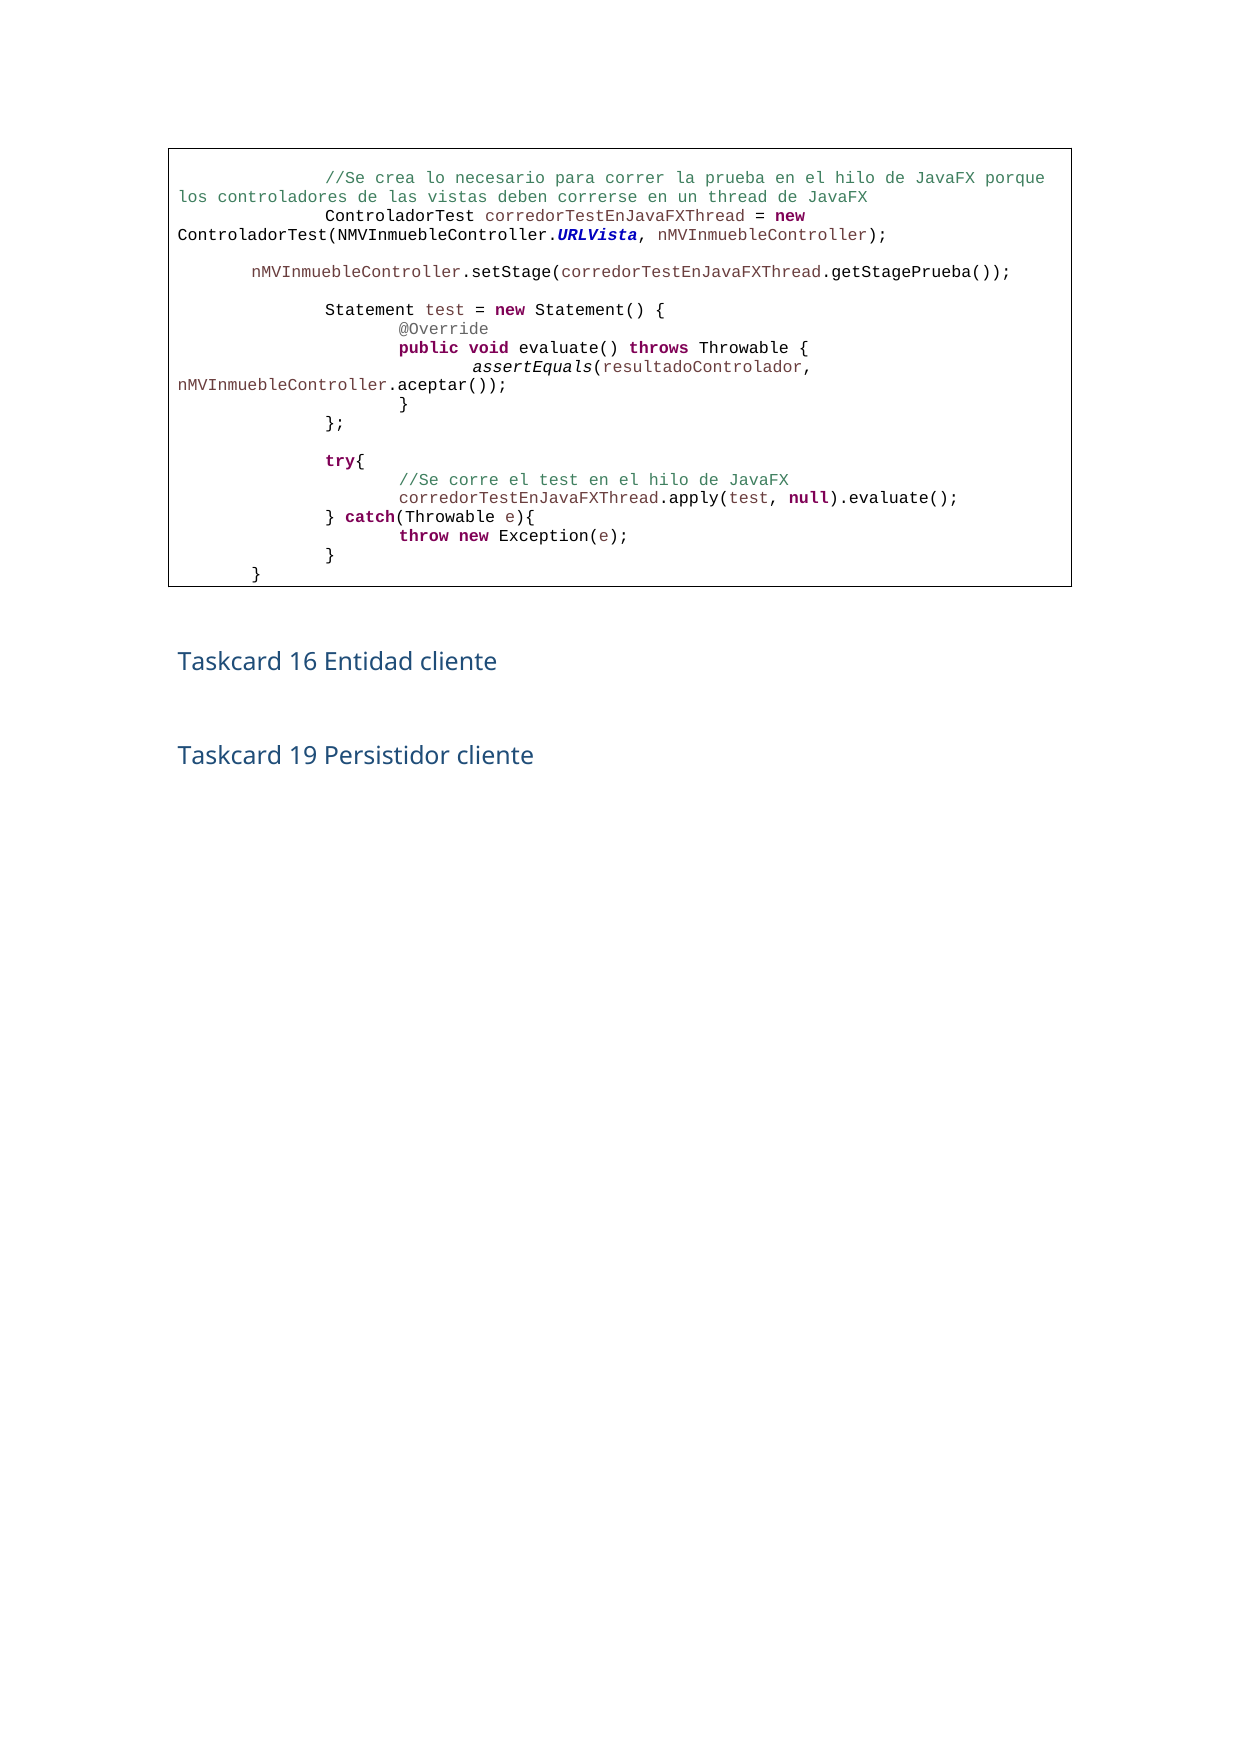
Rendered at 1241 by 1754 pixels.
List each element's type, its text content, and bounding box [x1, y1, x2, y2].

subtitle Taskcard 16 Entidad cliente [177, 643, 1063, 677]
text @Override [177, 320, 1063, 339]
text assertEquals(resultadoControlador, nMVInmuebleController.aceptar()); [177, 358, 1063, 396]
text ControladorTest corredorTestEnJavaFXThread = new ControladorTest(NMVInmuebleController.URLVista, nMVInmuebleController); [177, 207, 1063, 245]
text try{ [177, 452, 1063, 471]
text Statement test = new Statement() { [177, 302, 1063, 320]
subtitle Taskcard 19 Persistidor cliente [177, 738, 1063, 772]
text //Se corre el test en el hilo de JavaFX [177, 471, 1063, 490]
text } [177, 396, 1063, 415]
text //Se crea lo necesario para correr la prueba en el hilo de JavaFX porque los controladores de las vistas deben correrse en un thread de JavaFX [177, 169, 1063, 207]
text } catch(Throwable e){ [177, 509, 1063, 528]
text corredorTestEnJavaFXThread.apply(test, null).evaluate(); [177, 490, 1063, 509]
text }; [177, 415, 1063, 433]
text throw new Exception(e); [177, 528, 1063, 547]
text } [177, 547, 1063, 562]
text public void evaluate() throws Throwable { [177, 339, 1063, 358]
text } [169, 562, 1071, 586]
text nMVInmuebleController.setStage(corredorTestEnJavaFXThread.getStagePrueba()); [177, 245, 1063, 283]
